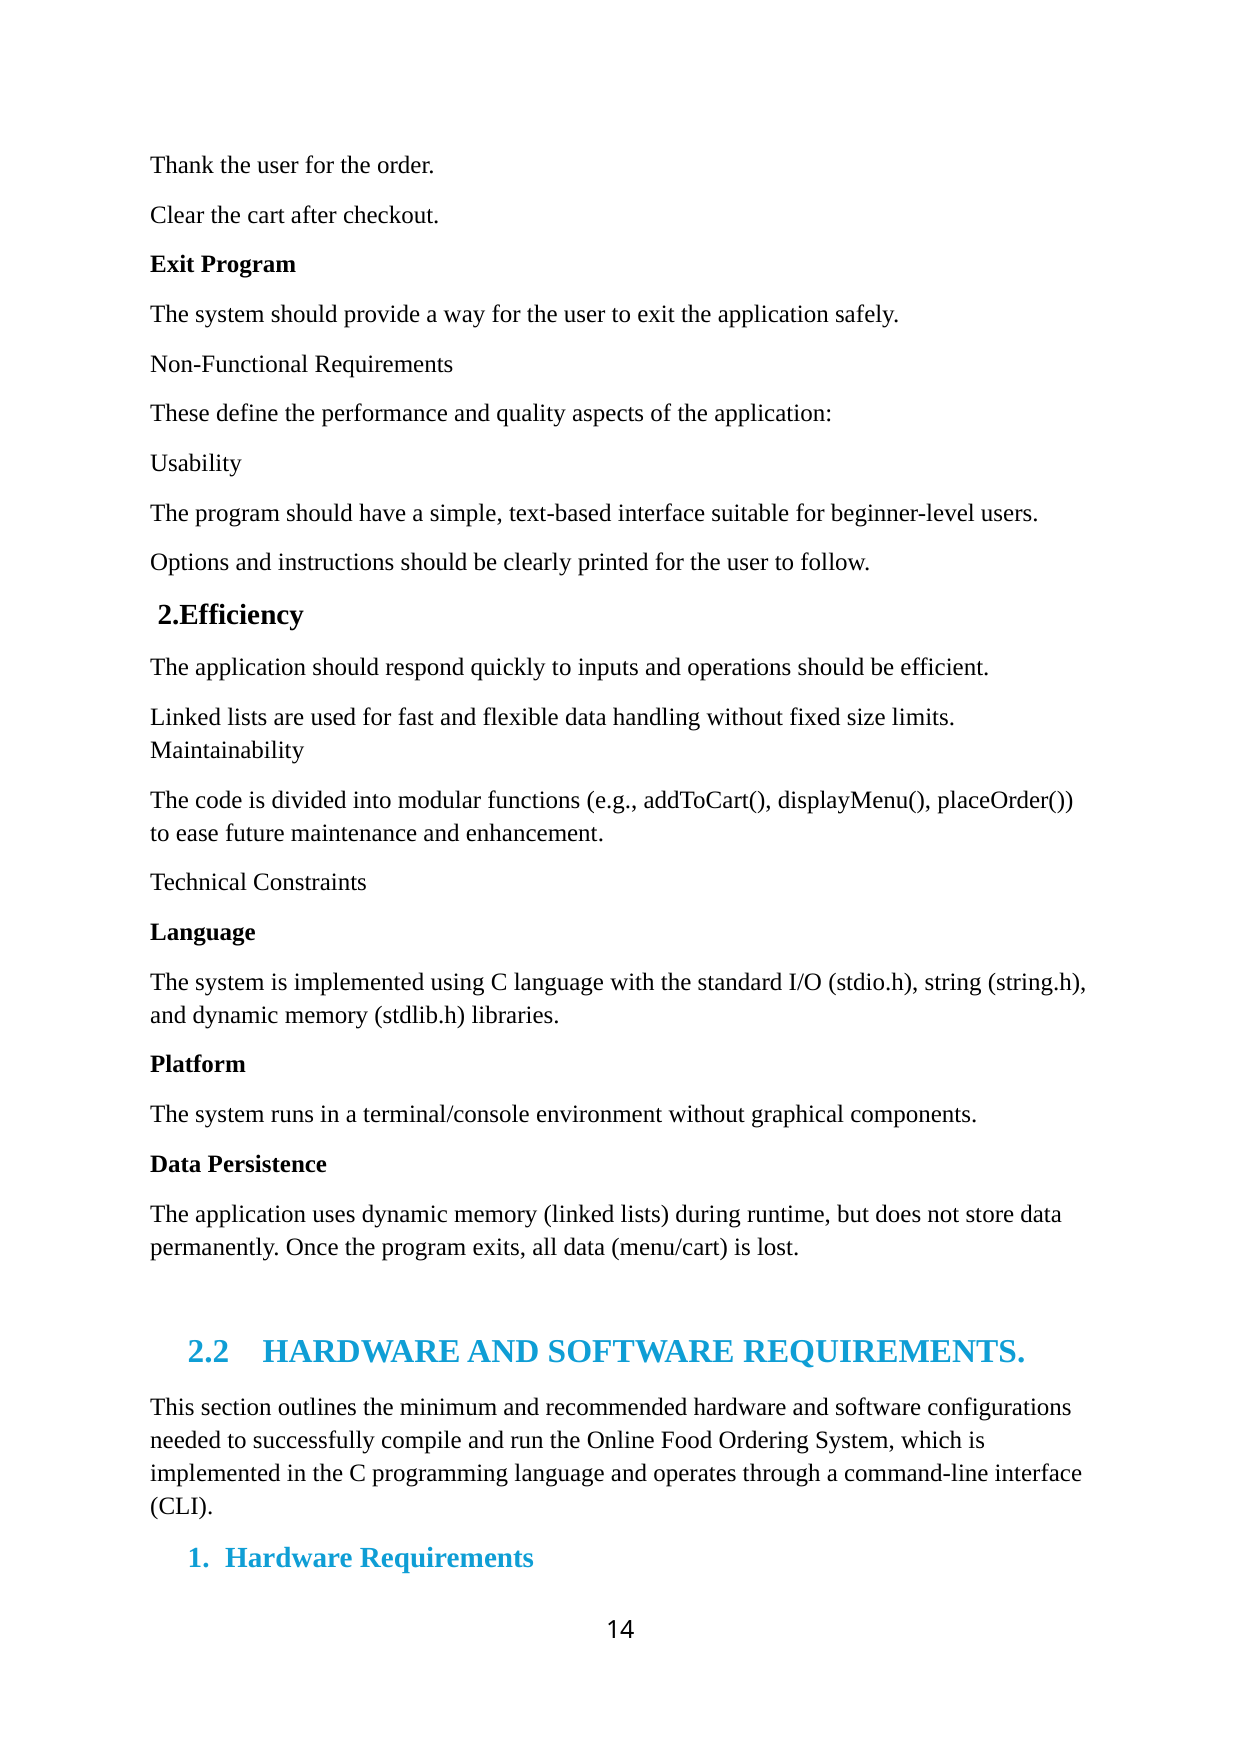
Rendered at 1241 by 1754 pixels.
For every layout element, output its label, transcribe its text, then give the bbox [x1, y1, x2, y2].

text The system should provide a way for the user to exit the application safely. [150, 299, 1090, 328]
text Technical Constraints [150, 867, 1090, 896]
text Non-Functional Requirements [150, 349, 1090, 377]
text Usability [150, 448, 1090, 477]
text The system runs in a terminal/console environment without graphical components. [150, 1099, 1090, 1128]
text The code is divided into modular functions (e.g., addToCart(), displayMenu(), placeOrder()) to ease future maintenance and enhancement. [150, 785, 1090, 847]
text Exit Program [150, 249, 1090, 278]
text The application should respond quickly to inputs and operations should be efficient. [150, 652, 1090, 681]
text These define the performance and quality aspects of the application: [150, 398, 1090, 427]
text The system is implemented using C language with the standard I/O (stdio.h), string (string.h), and dynamic memory (stdlib.h) libraries. [150, 967, 1090, 1029]
text The program should have a simple, text-based interface suitable for beginner-level users. [150, 498, 1090, 527]
text 2.Efficiency [150, 597, 1090, 631]
list HARDWARE AND SOFTWARE REQUIREMENTS. [187, 1331, 1090, 1369]
text Linked lists are used for fast and flexible data handling without fixed size limits. Maintainability [150, 702, 1090, 764]
list Hardware Requirements [187, 1541, 1090, 1574]
text Data Persistence [150, 1149, 1090, 1178]
text Language [150, 917, 1090, 946]
text This section outlines the minimum and recommended hardware and software configurations needed to successfully compile and run the Online Food Ordering System, which is implemented in the C programming language and operates through a command-line interface (CLI). [150, 1392, 1090, 1519]
text The application uses dynamic memory (linked lists) during runtime, but does not store data permanently. Once the program exits, all data (menu/cart) is lost. [150, 1199, 1090, 1260]
text Options and instructions should be clearly printed for the user to follow. [150, 547, 1090, 576]
text Thank the user for the order. [150, 150, 1090, 179]
text Platform [150, 1049, 1090, 1078]
text Clear the cart after checkout. [150, 200, 1090, 228]
